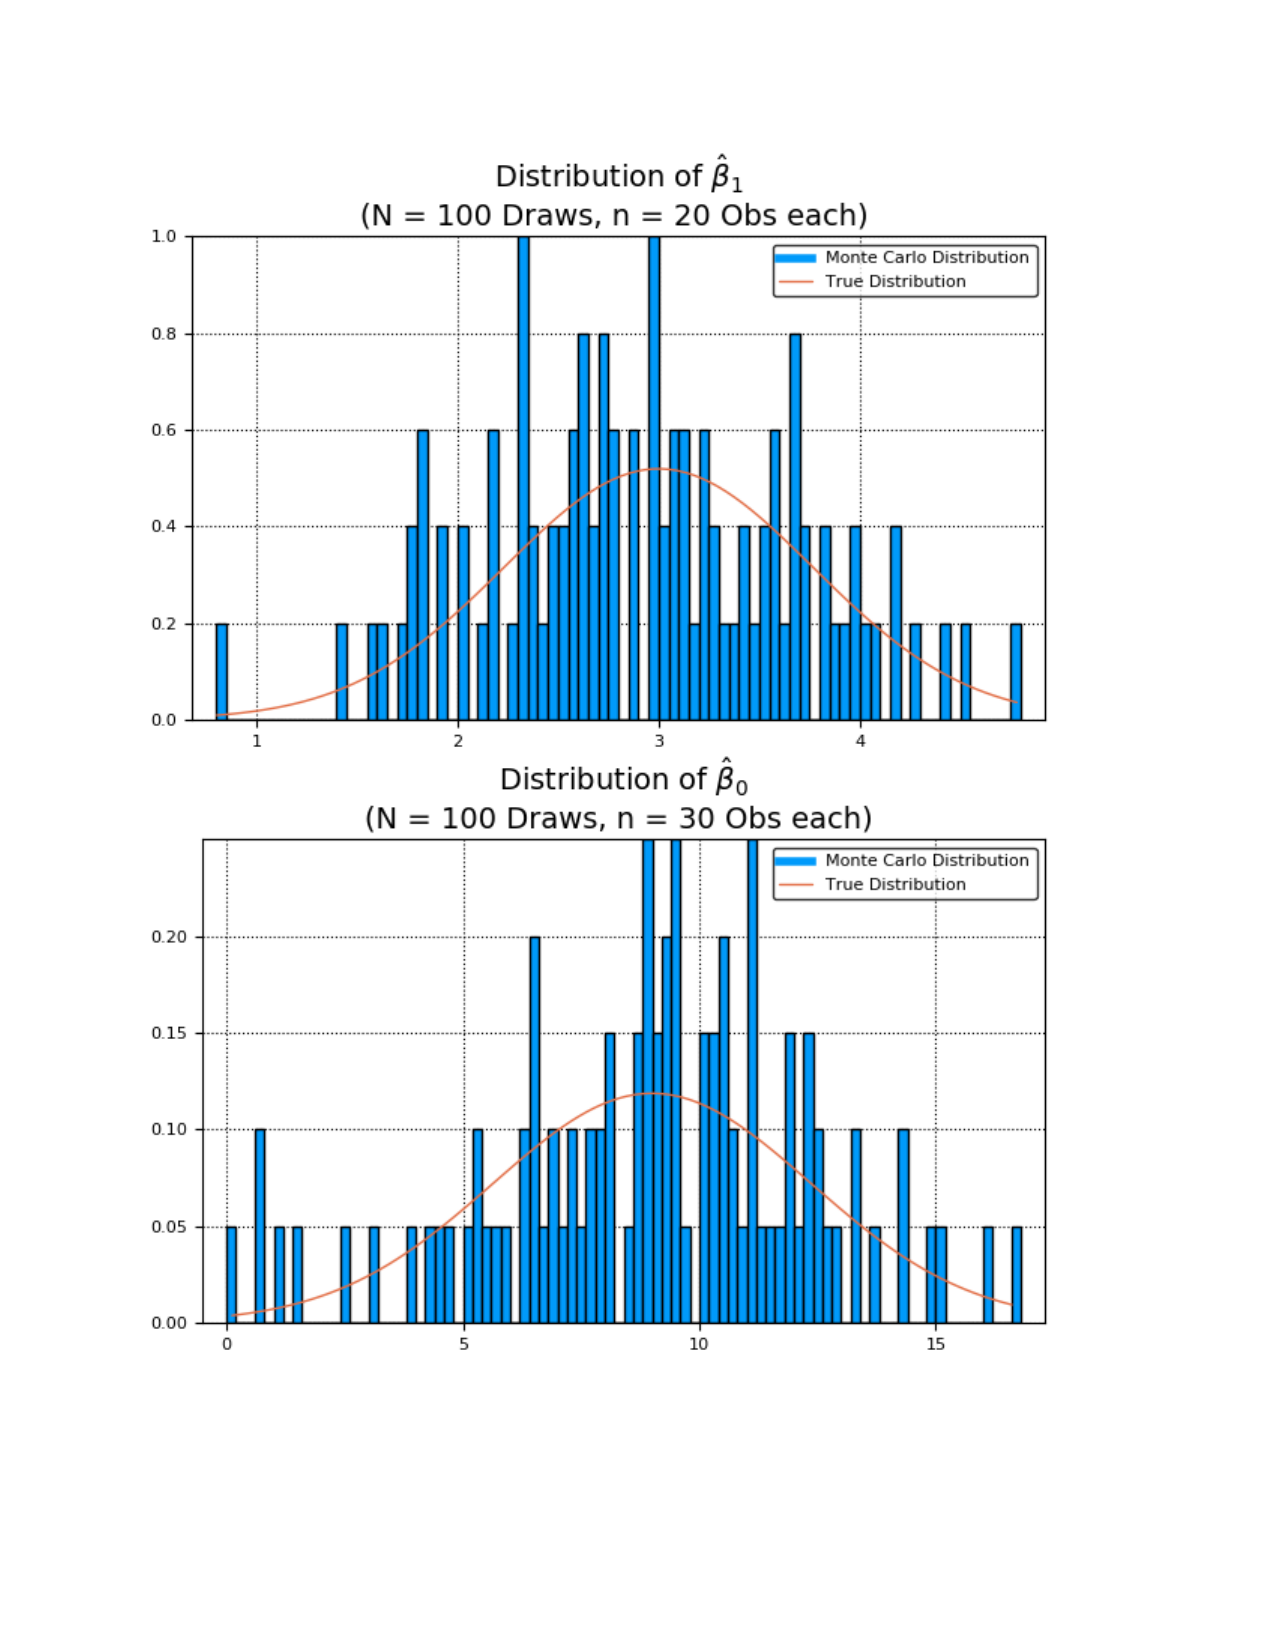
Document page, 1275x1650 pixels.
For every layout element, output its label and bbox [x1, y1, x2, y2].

picture [150, 150, 1050, 750]
picture [150, 752, 1050, 1353]
